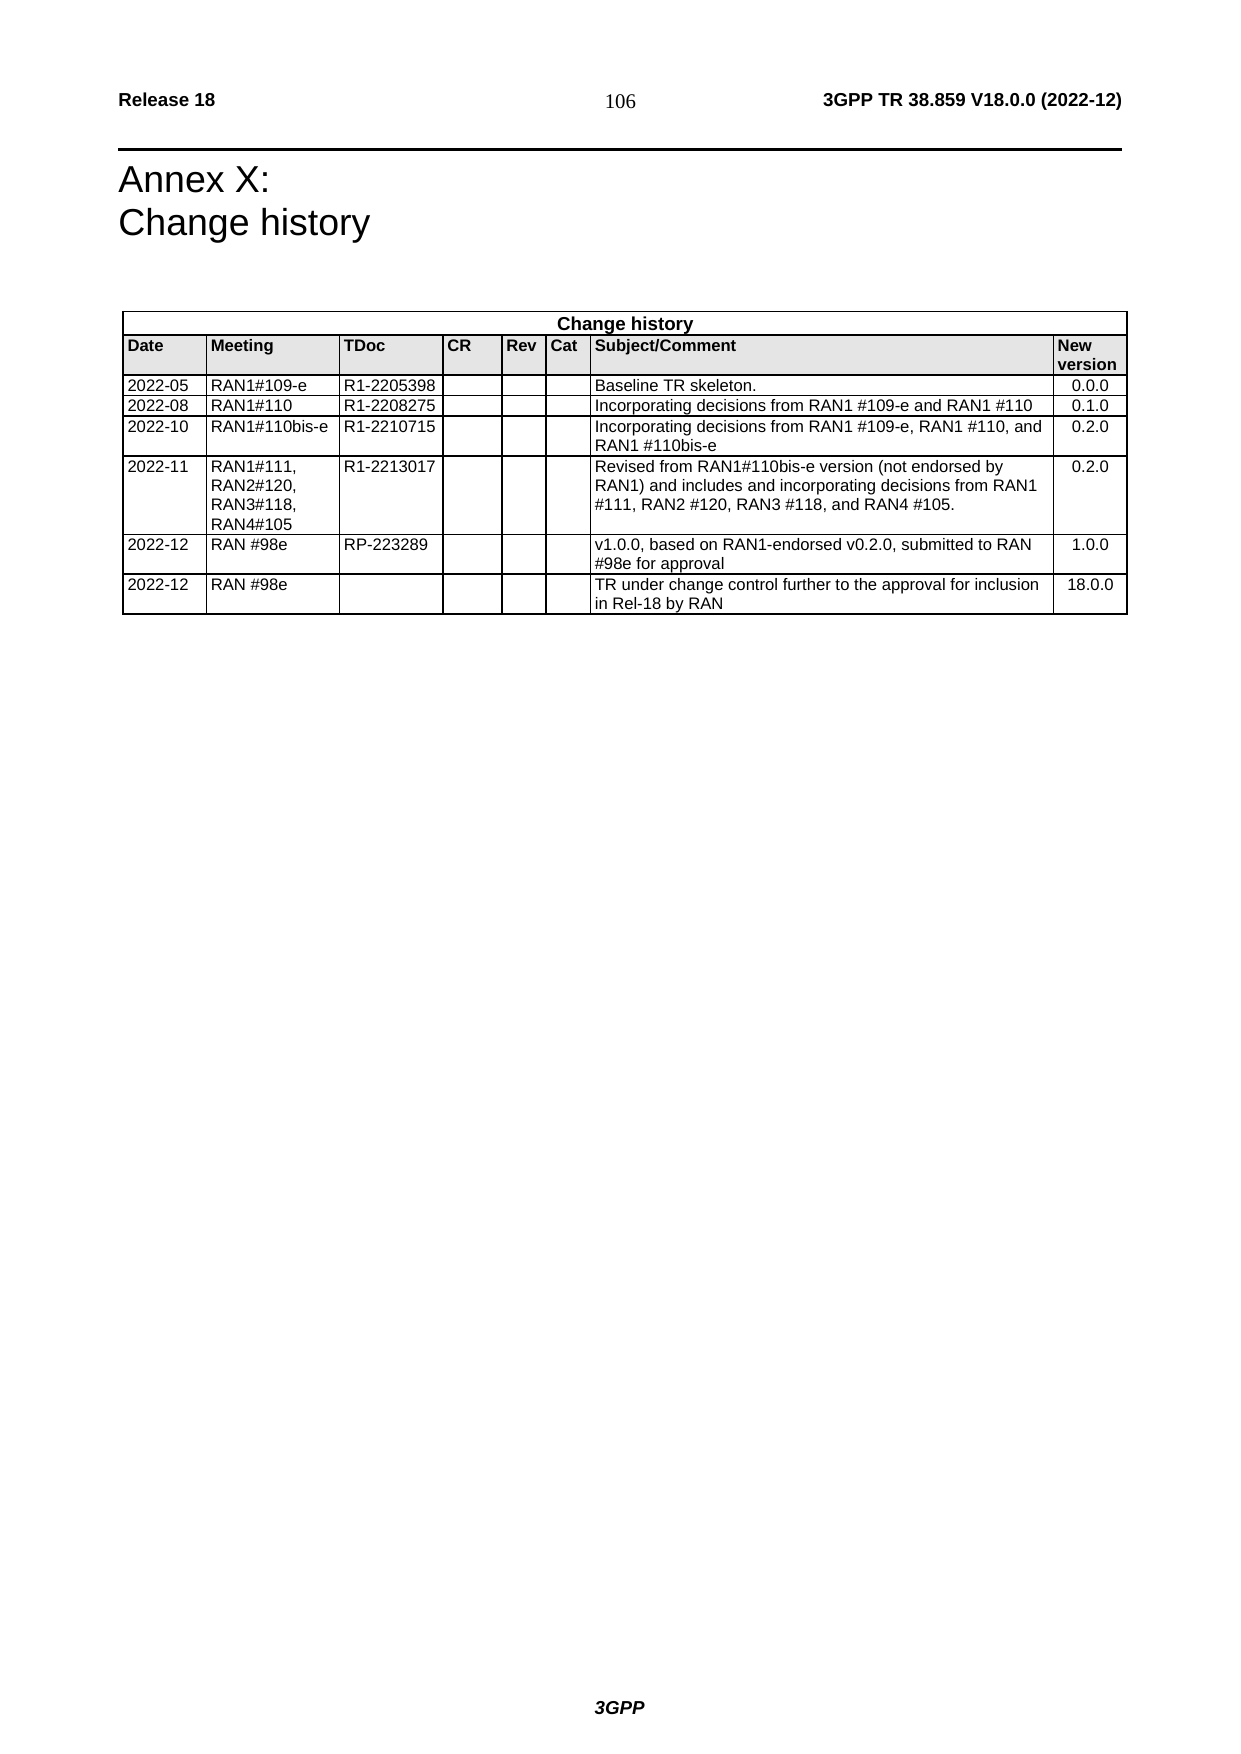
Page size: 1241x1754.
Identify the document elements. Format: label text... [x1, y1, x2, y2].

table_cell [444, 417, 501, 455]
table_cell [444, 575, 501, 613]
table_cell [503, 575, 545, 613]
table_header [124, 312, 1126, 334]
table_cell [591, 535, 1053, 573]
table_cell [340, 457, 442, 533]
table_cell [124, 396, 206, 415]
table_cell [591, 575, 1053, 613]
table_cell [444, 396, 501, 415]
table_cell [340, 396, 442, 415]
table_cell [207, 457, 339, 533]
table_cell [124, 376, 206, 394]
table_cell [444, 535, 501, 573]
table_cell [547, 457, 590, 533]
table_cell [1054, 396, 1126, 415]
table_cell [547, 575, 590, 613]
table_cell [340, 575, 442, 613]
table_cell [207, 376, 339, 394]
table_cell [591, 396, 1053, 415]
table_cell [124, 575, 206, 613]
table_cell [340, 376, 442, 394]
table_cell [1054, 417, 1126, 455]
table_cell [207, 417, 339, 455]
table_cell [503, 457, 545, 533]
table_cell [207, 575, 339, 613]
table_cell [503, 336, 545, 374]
subtitle Annex X: Change history [118, 151, 1122, 243]
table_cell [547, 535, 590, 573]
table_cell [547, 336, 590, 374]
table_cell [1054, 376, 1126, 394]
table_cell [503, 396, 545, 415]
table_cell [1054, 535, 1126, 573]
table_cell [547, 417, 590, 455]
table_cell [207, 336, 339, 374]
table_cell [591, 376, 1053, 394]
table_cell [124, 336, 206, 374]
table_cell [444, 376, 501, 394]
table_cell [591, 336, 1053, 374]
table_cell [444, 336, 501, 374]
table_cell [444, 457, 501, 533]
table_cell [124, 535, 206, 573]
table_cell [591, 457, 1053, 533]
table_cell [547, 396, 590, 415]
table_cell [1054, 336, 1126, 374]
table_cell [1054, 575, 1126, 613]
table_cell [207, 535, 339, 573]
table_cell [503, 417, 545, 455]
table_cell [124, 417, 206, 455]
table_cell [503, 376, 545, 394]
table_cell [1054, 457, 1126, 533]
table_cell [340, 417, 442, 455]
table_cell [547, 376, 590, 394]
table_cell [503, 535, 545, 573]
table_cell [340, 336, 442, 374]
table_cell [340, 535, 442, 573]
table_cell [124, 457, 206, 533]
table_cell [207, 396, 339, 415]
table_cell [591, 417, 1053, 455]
